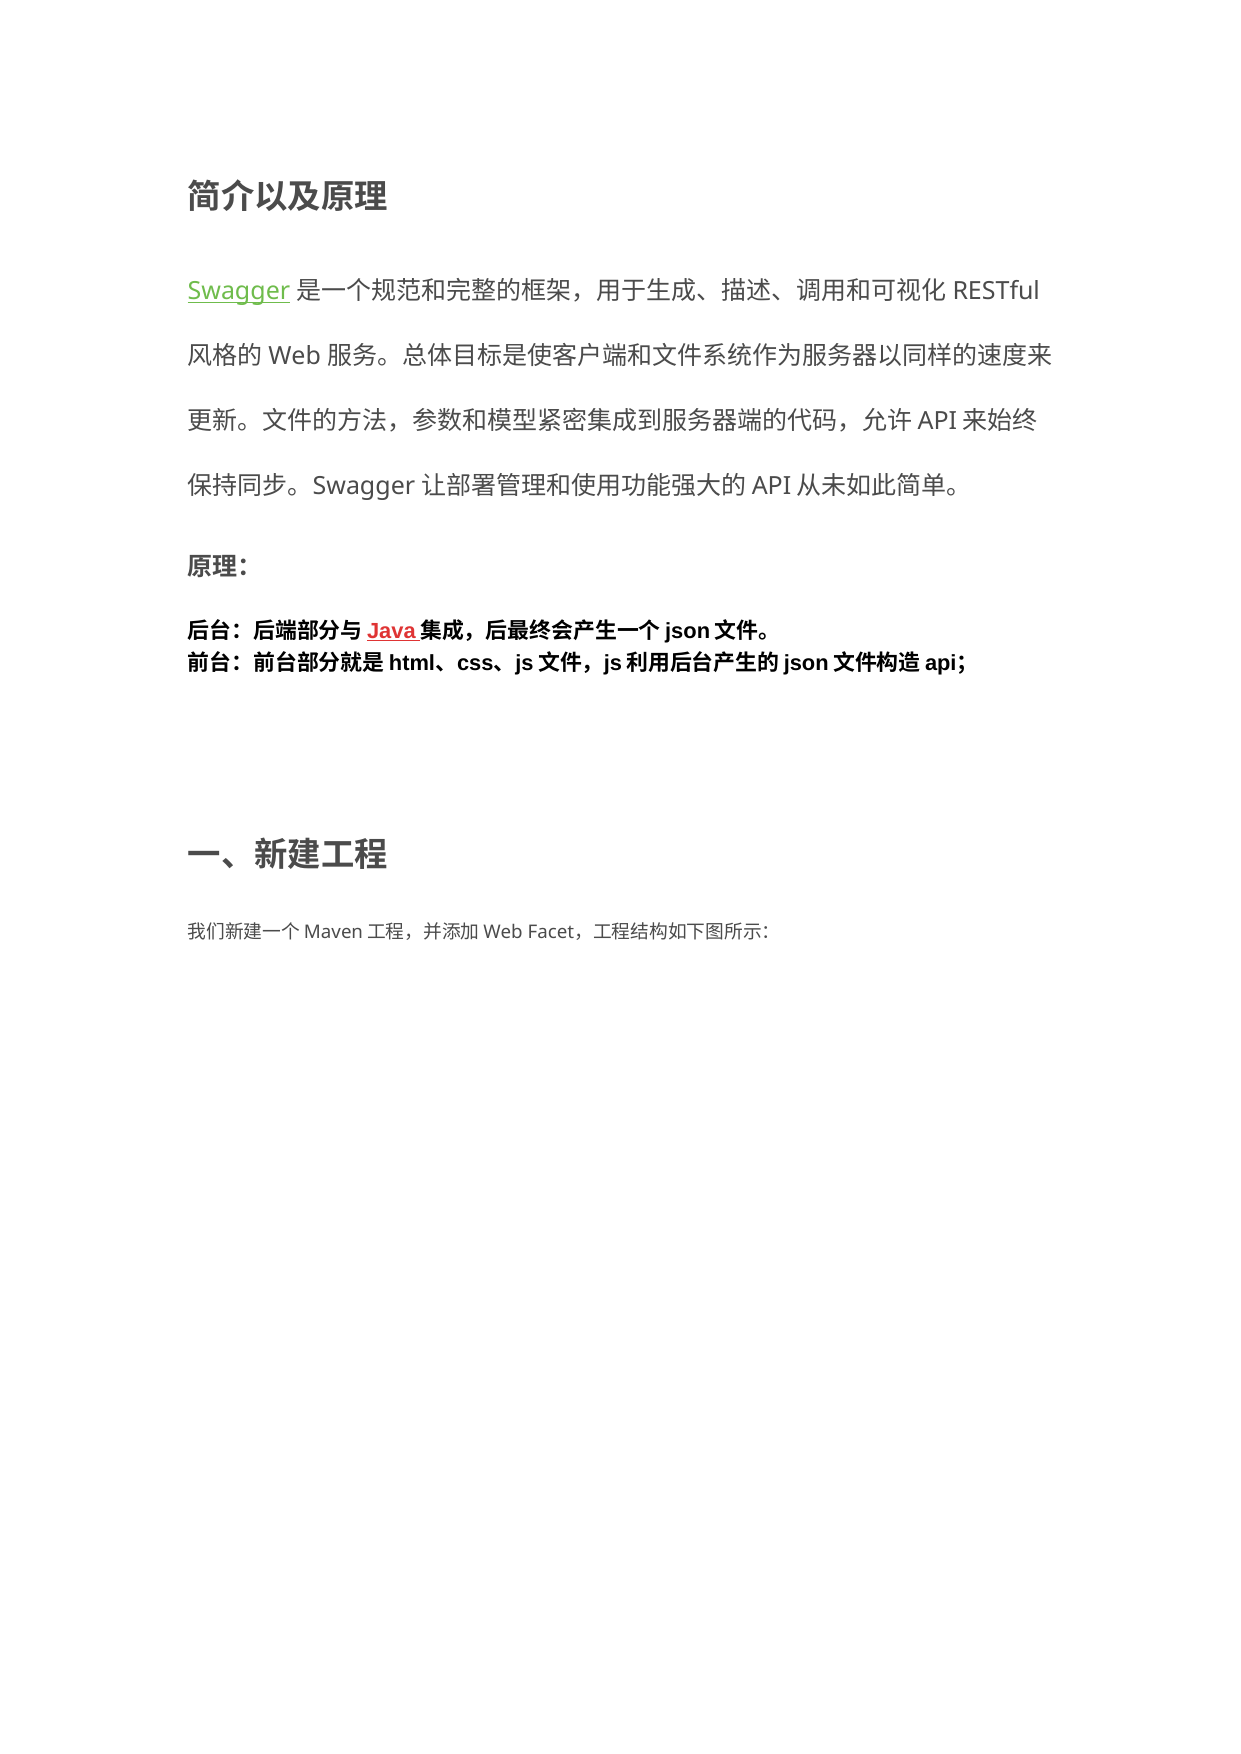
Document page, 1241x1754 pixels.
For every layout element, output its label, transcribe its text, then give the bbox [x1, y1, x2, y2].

text 原理： [187, 532, 1053, 597]
subtitle 一、新建工程 [187, 820, 1053, 885]
subtitle 简介以及原理 [187, 162, 1053, 227]
text Swagger 是一个规范和完整的框架，用于生成、描述、调用和可视化 RESTful 风格的 Web 服务。总体目标是使客户端和文件系统作为服务器以同样的速度来更新。文件的方法，参数和模型紧密集成到服务器端的代码，允许API来始终保持同步。Swagger 让部署管理和使用功能强大的API从未如此简单。 [187, 256, 1053, 516]
text 我们新建一个Maven工程，并添加Web Facet，工程结构如下图所示： [187, 914, 1053, 946]
text 前台：前台部分就是html、css、js文件，js利用后台产生的json文件构造api； [187, 645, 1053, 677]
text 后台：后端部分与Java集成，后最终会产生一个json文件。 [187, 612, 1053, 645]
